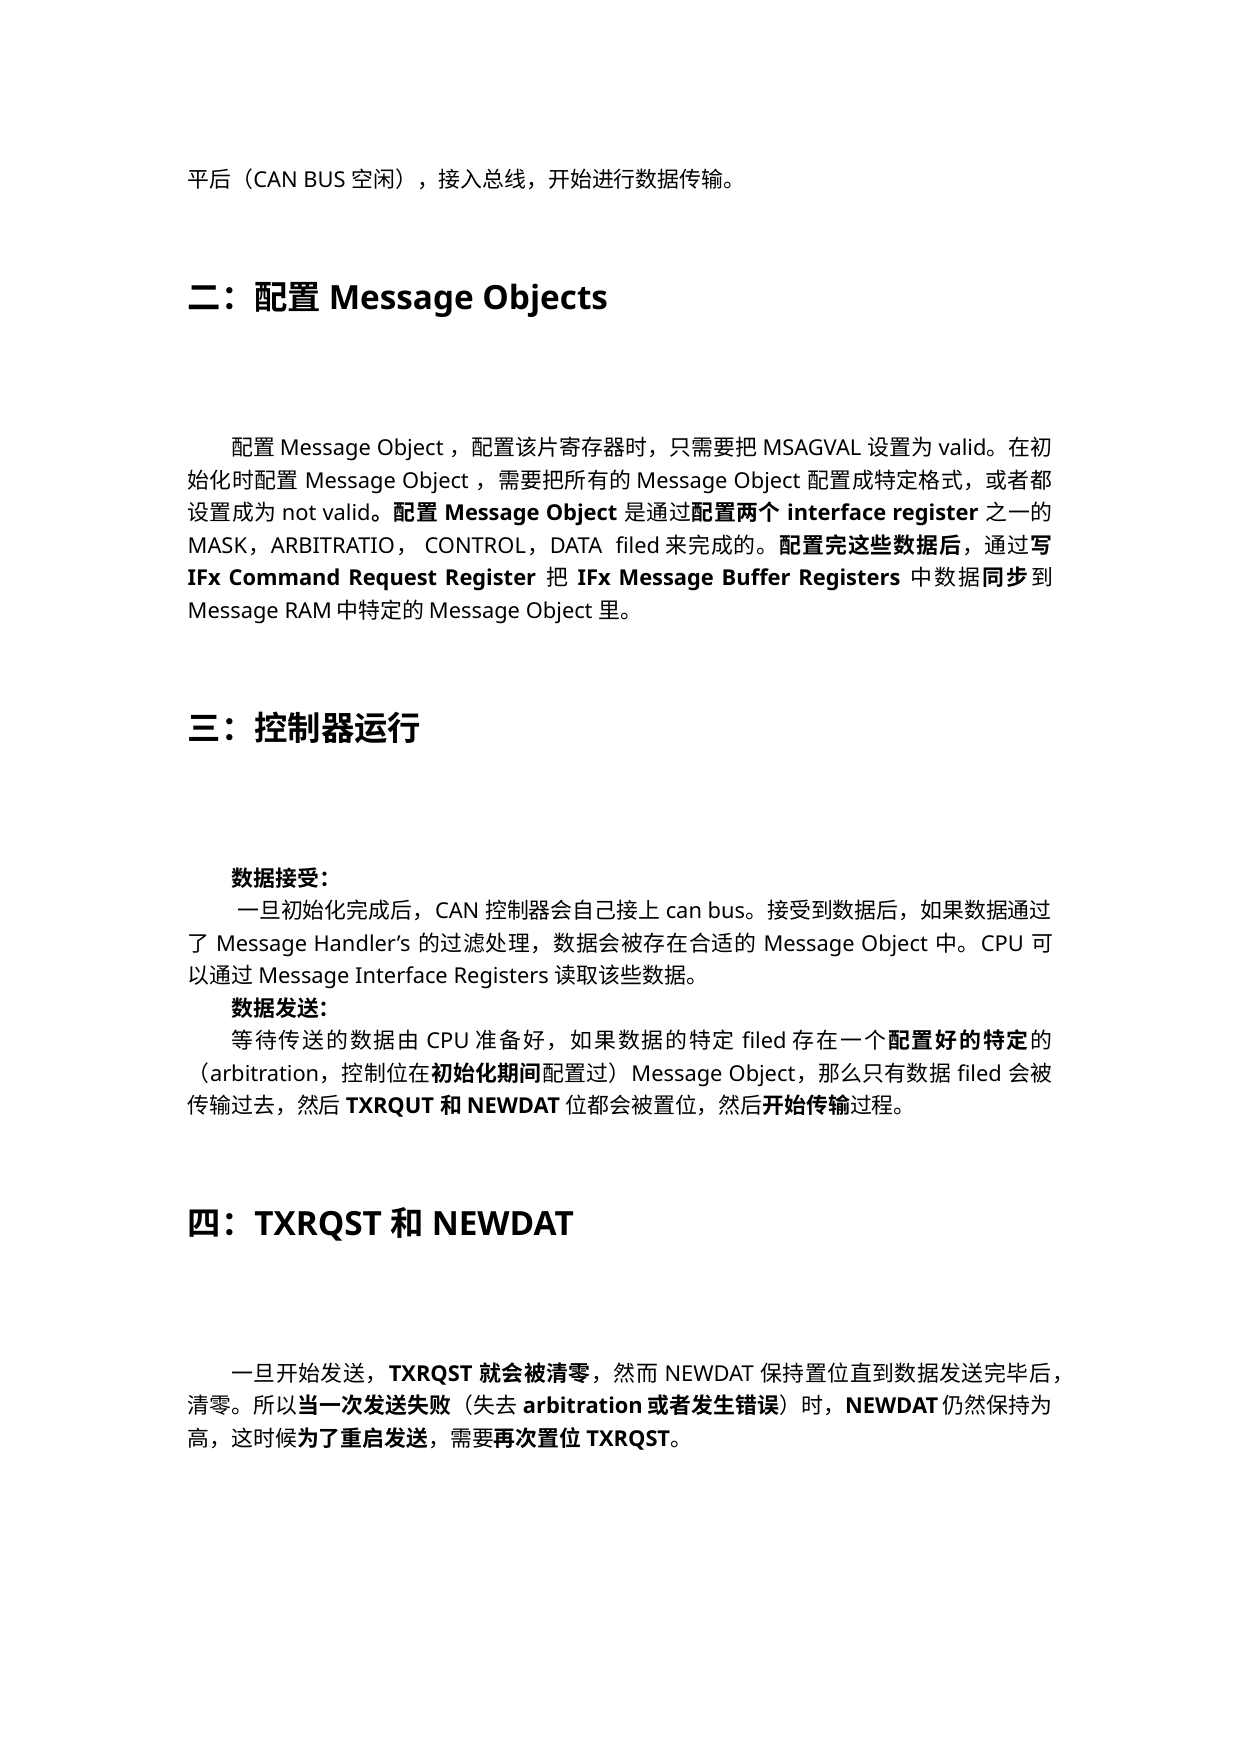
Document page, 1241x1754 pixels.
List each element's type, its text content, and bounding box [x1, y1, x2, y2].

text 配置Message Object ，配置该片寄存器时，只需要把MSAGVAL 设置为 valid。在初始化时配置 Message Object ，需要把所有的Message Object 配置成特定格式，或者都设置成为not valid。配置 Message Object 是通过配置两个 interface register 之一的MASK，ARBITRATIO， CONTROL，DATA filed来完成的。配置完这些数据后，通过写 IFx Command Request Register 把 IFx Message Buffer Registers 中数据同步到Message RAM中特定的 Message Object 里。 [187, 430, 1053, 625]
text 一旦初始化完成后，CAN 控制器会自己接上 can bus。接受到数据后，如果数据通过了 Message Handler’s 的过滤处理，数据会被存在合适的 Message Object 中。CPU 可以通过 Message Interface Registers 读取该些数据。 [187, 893, 1053, 990]
subtitle 二：配置 Message Objects [187, 262, 1053, 327]
text 数据接受： [187, 860, 1053, 893]
text 一旦开始发送，TXRQST 就会被清零，然而 NEWDAT 保持置位直到数据发送完毕后，清零。所以当一次发送失败（失去 arbitration或者发生错误）时，NEWDAT仍然保持为高，这时候为了重启发送，需要再次置位 TXRQST。 [187, 1356, 1053, 1453]
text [187, 162, 1053, 194]
subtitle 三：控制器运行 [187, 693, 1053, 758]
text 等待传送的数据由CPU准备好，如果数据的特定filed存在一个配置好的特定的（arbitration，控制位在初始化期间配置过）Message Object，那么只有数据 filed 会被传输过去，然后 TXRQUT 和 NEWDAT 位都会被置位，然后开始传输过程。 [187, 1023, 1053, 1120]
subtitle 四：TXRQST 和 NEWDAT [187, 1188, 1053, 1253]
text 数据发送： [187, 990, 1053, 1023]
